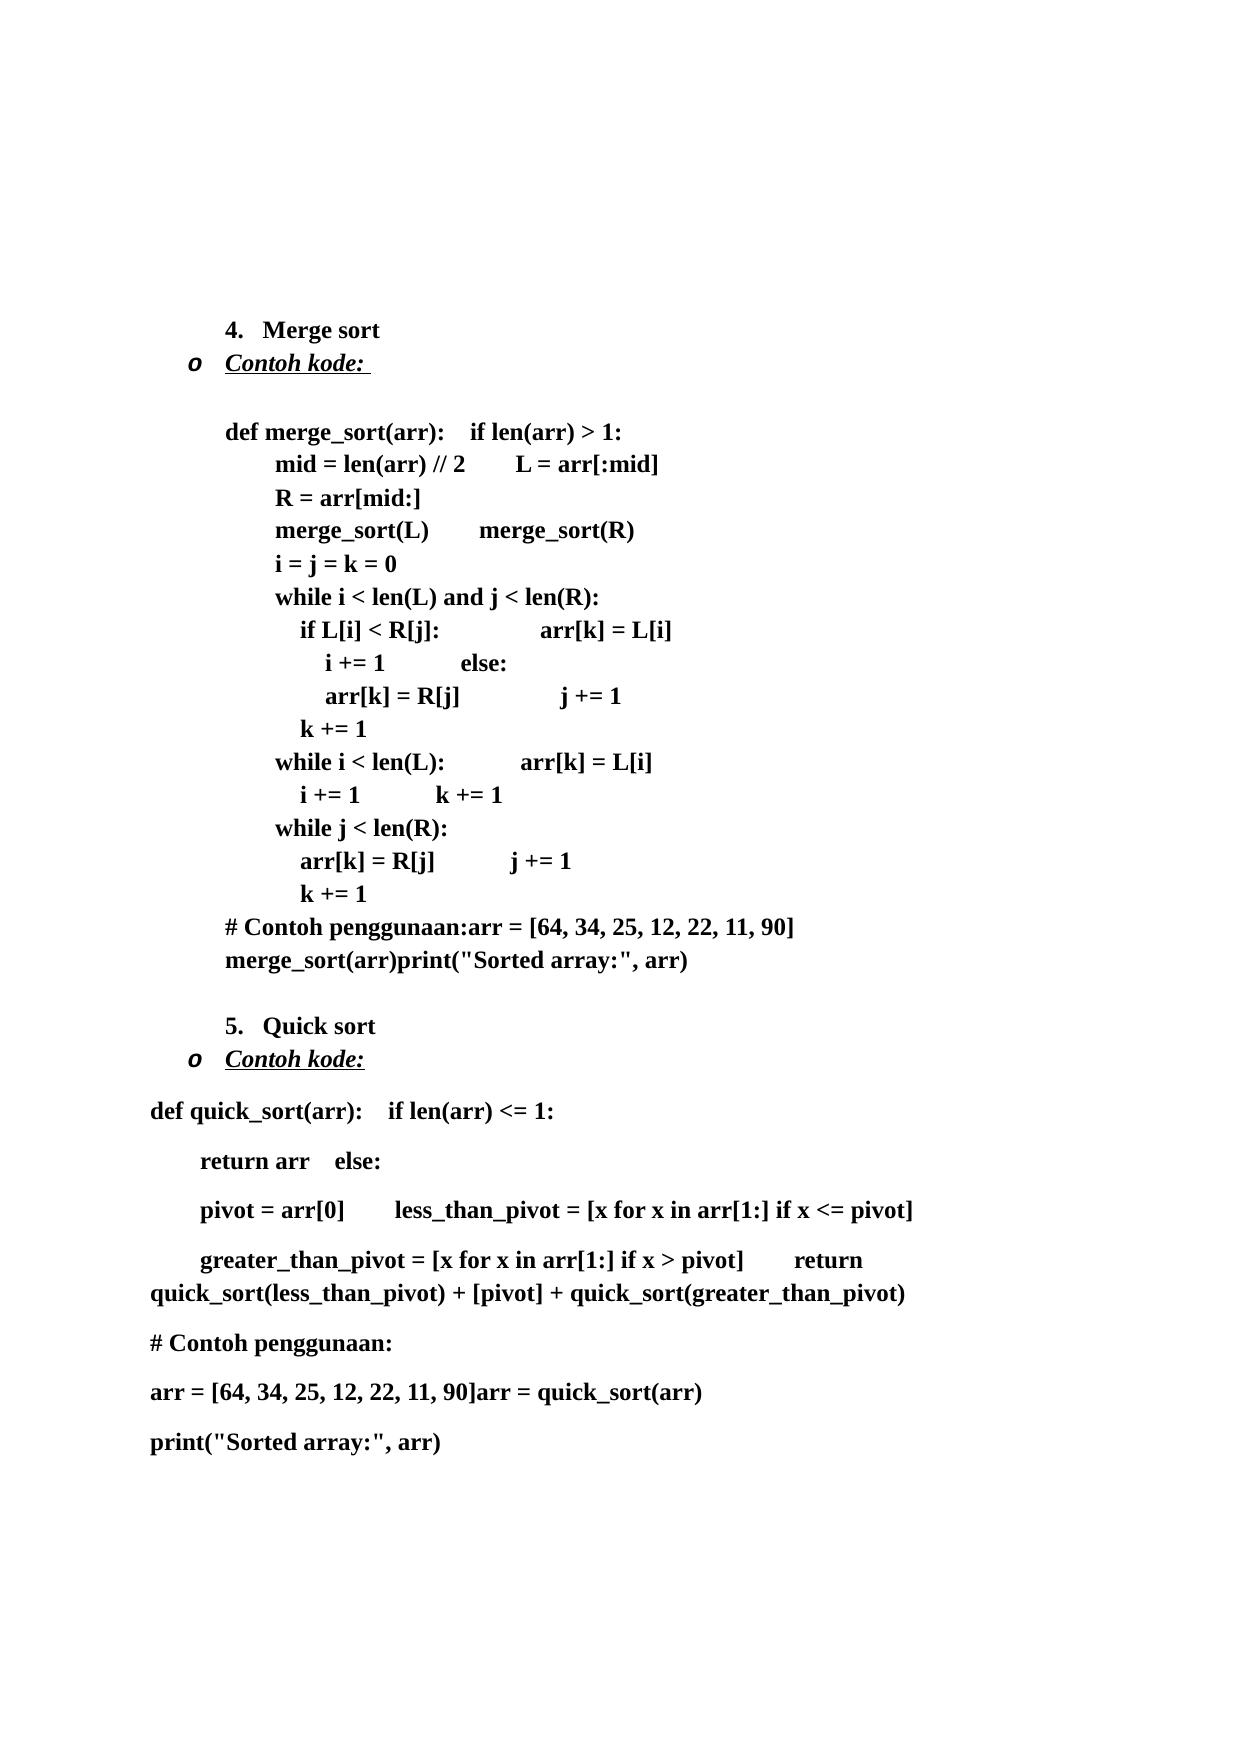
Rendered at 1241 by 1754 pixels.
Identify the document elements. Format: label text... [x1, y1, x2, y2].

text # Contoh penggunaan: [150, 1328, 1090, 1357]
text pivot = arr[0] less_than_pivot = [x for x in arr[1:] if x <= pivot] [150, 1195, 1090, 1224]
list arr[k] = R[j] j += 1 [225, 681, 1090, 709]
list # Contoh penggunaan:arr = [64, 34, 25, 12, 22, 11, 90] [225, 912, 1090, 941]
list Contoh kode: [187, 1044, 1090, 1075]
list merge_sort(arr)print("Sorted array:", arr) [225, 945, 1090, 974]
list i += 1 k += 1 [225, 780, 1090, 808]
list merge_sort(L) merge_sort(R) [225, 516, 1090, 544]
list i = j = k = 0 [225, 549, 1090, 577]
list def merge_sort(arr): if len(arr) > 1: [225, 417, 1090, 445]
list Merge sort [225, 315, 1090, 344]
list Contoh kode: [187, 348, 1090, 379]
text arr = [64, 34, 25, 12, 22, 11, 90]arr = quick_sort(arr) [150, 1377, 1090, 1406]
list while j < len(R): [225, 813, 1090, 842]
list Quick sort [225, 1011, 1090, 1040]
list arr[k] = R[j] j += 1 [225, 846, 1090, 874]
text greater_than_pivot = [x for x in arr[1:] if x > pivot] return quick_sort(less_than_pivot) + [pivot] + quick_sort(greater_than_pivot) [150, 1245, 1090, 1307]
text return arr else: [150, 1146, 1090, 1174]
text def quick_sort(arr): if len(arr) <= 1: [150, 1096, 1090, 1125]
list mid = len(arr) // 2 L = arr[:mid] [225, 449, 1090, 478]
text print("Sorted array:", arr) [150, 1427, 1090, 1456]
list k += 1 [225, 714, 1090, 742]
list while i < len(L) and j < len(R): [225, 582, 1090, 610]
list k += 1 [225, 879, 1090, 908]
list if L[i] < R[j]: arr[k] = L[i] [225, 615, 1090, 643]
list i += 1 else: [225, 648, 1090, 676]
list R = arr[mid:] [225, 483, 1090, 511]
list while i < len(L): arr[k] = L[i] [225, 747, 1090, 776]
